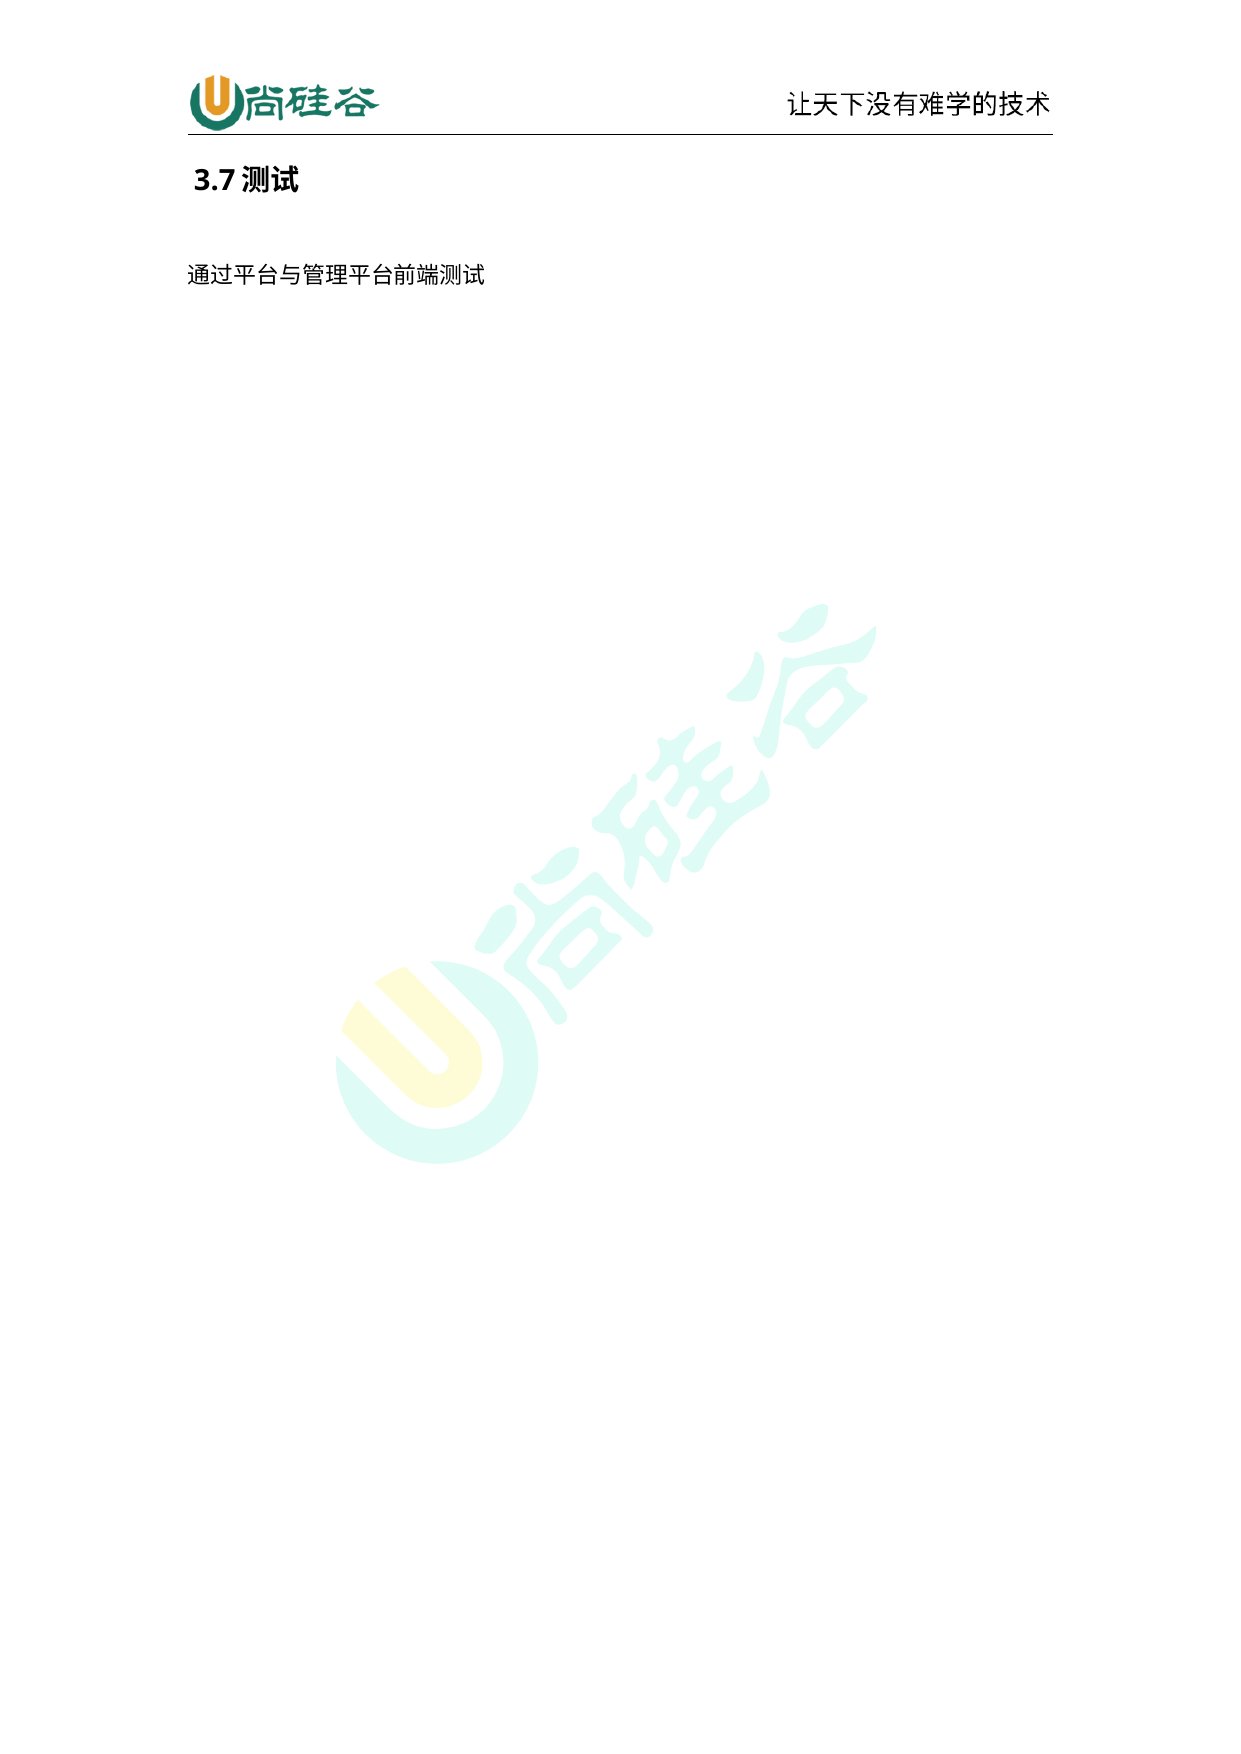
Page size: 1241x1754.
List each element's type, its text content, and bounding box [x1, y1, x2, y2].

subtitle 3.7测试 [194, 156, 1053, 198]
picture [187, 73, 1053, 132]
text 通过平台与管理平台前端测试 [187, 257, 1053, 290]
